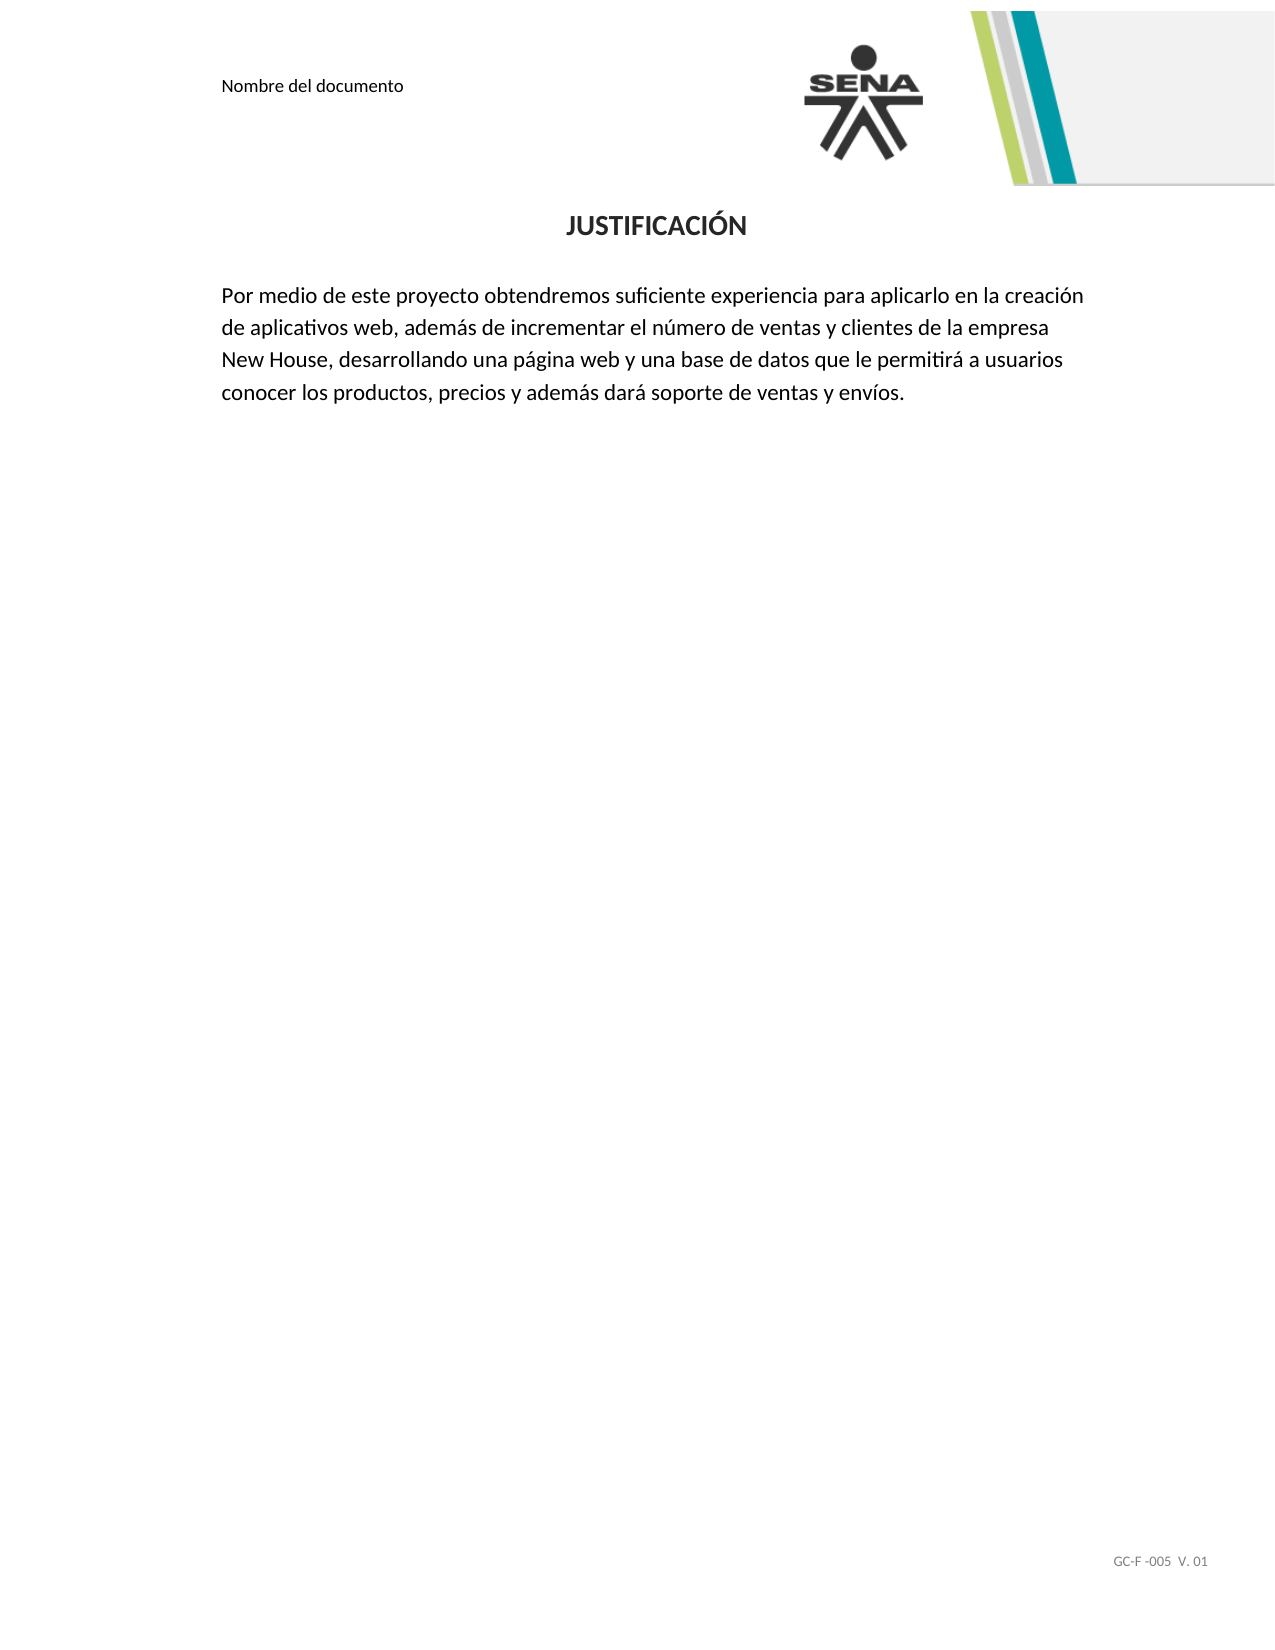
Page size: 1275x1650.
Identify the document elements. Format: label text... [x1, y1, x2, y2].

subtitle JUSTIFICACIÓN [221, 207, 1092, 242]
text Por medio de este proyecto obtendremos suficiente experiencia para aplicarlo en la creación de aplicativos web, además de incrementar el número de ventas y clientes de la empresa New House, desarrollando una página web y una base de datos que le permitirá a usuarios conocer los productos, precios y además dará soporte de ventas y envíos. [221, 281, 1092, 406]
picture [768, 11, 1275, 186]
